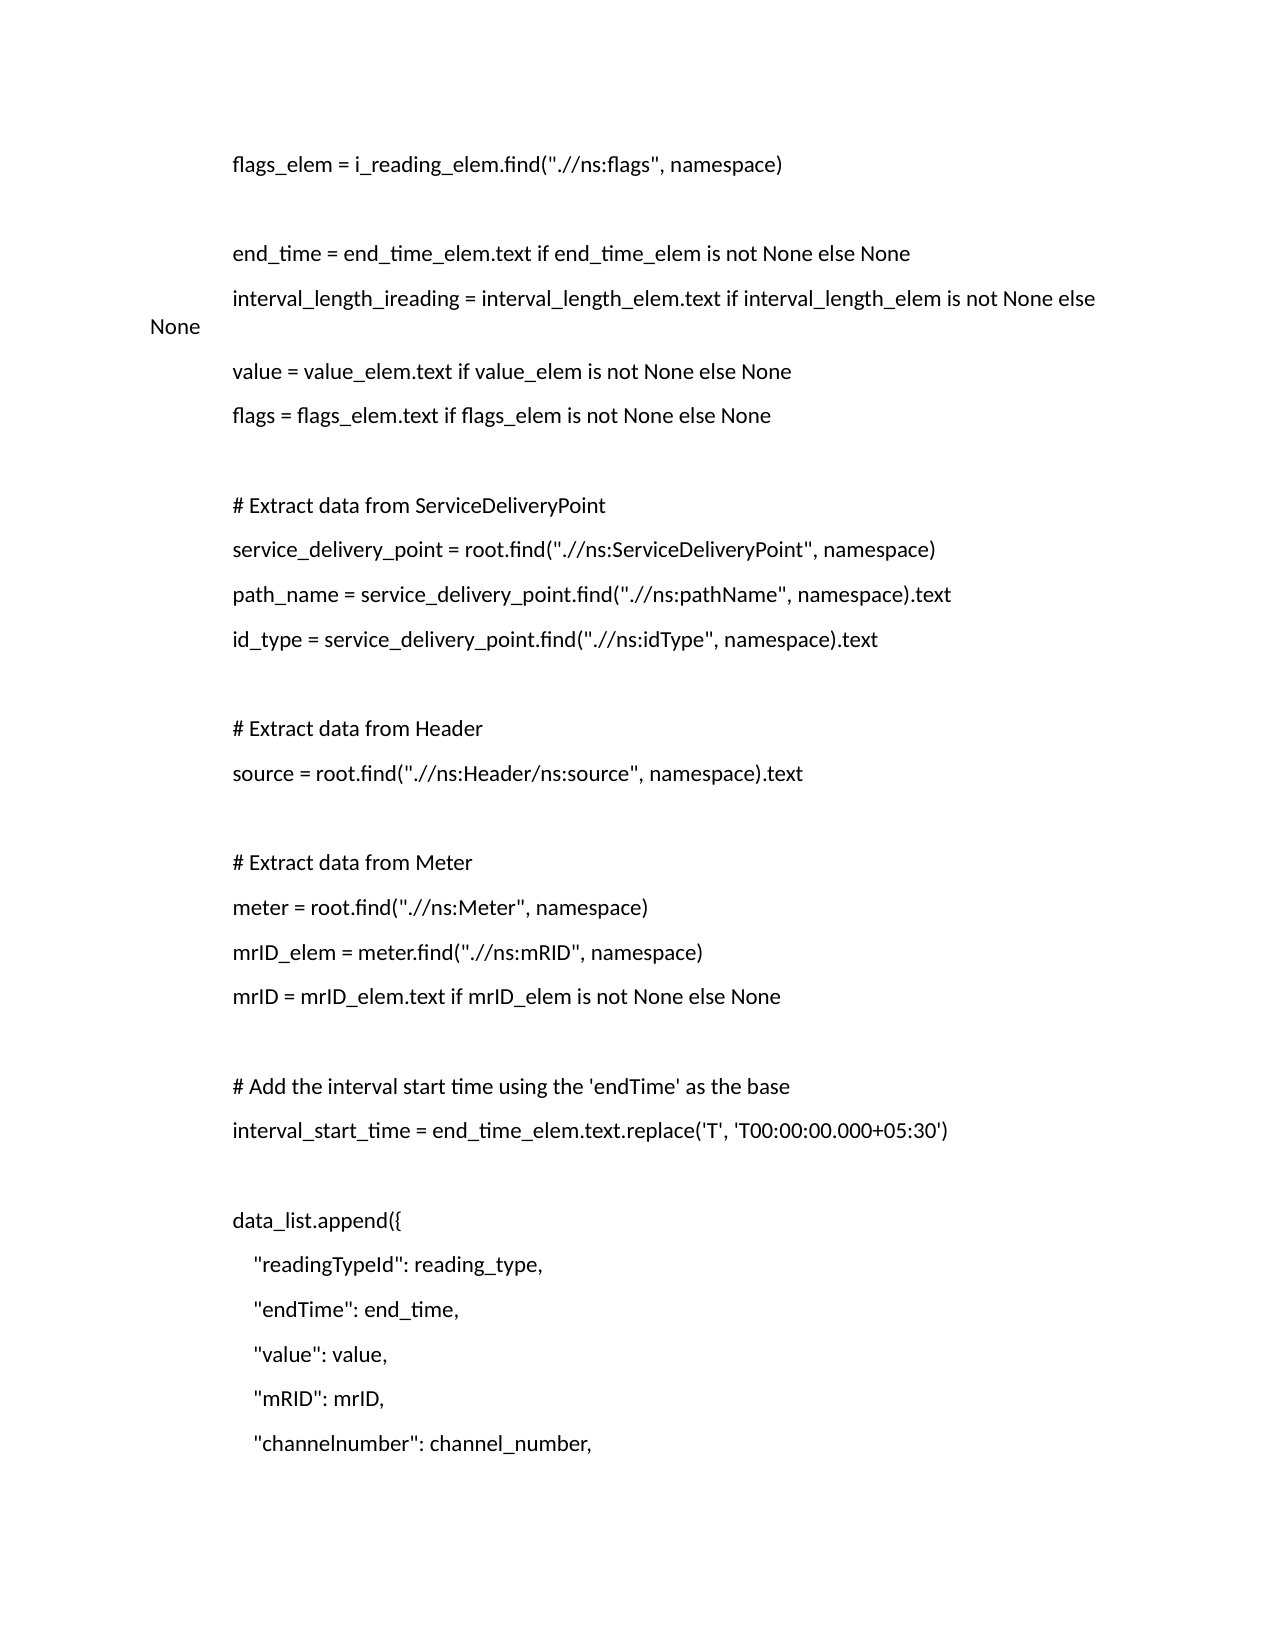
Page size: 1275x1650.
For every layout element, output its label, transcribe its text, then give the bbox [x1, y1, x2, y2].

text end_time = end_time_elem.text if end_time_elem is not None else None [150, 239, 1125, 267]
text "readingTypeId": reading_type, [150, 1251, 1125, 1278]
text "value": value, [150, 1340, 1125, 1368]
text mrID = mrID_elem.text if mrID_elem is not None else None [150, 982, 1125, 1010]
text service_delivery_point = root.find(".//ns:ServiceDeliveryPoint", namespace) [150, 536, 1125, 563]
text value = value_elem.text if value_elem is not None else None [150, 357, 1125, 385]
text "mRID": mrID, [150, 1384, 1125, 1413]
text "channelnumber": channel_number, [150, 1429, 1125, 1457]
text "endTime": end_time, [150, 1295, 1125, 1323]
text path_name = service_delivery_point.find(".//ns:pathName", namespace).text [150, 580, 1125, 608]
text mrID_elem = meter.find(".//ns:mRID", namespace) [150, 938, 1125, 966]
text # Extract data from Meter [150, 848, 1125, 876]
text id_type = service_delivery_point.find(".//ns:idType", namespace).text [150, 625, 1125, 653]
text interval_start_time = end_time_elem.text.replace('T', 'T00:00:00.000+05:30') [150, 1116, 1125, 1144]
text source = root.find(".//ns:Header/ns:source", namespace).text [150, 759, 1125, 787]
text # Extract data from ServiceDeliveryPoint [150, 491, 1125, 519]
text data_list.append({ [150, 1206, 1125, 1234]
text meter = root.find(".//ns:Meter", namespace) [150, 893, 1125, 921]
text flags = flags_elem.text if flags_elem is not None else None [150, 401, 1125, 429]
text # Extract data from Header [150, 714, 1125, 742]
text interval_length_ireading = interval_length_elem.text if interval_length_elem is not None else None [150, 284, 1125, 340]
text # Add the interval start time using the 'endTime' as the base [150, 1072, 1125, 1100]
text flags_elem = i_reading_elem.find(".//ns:flags", namespace) [150, 150, 1125, 178]
